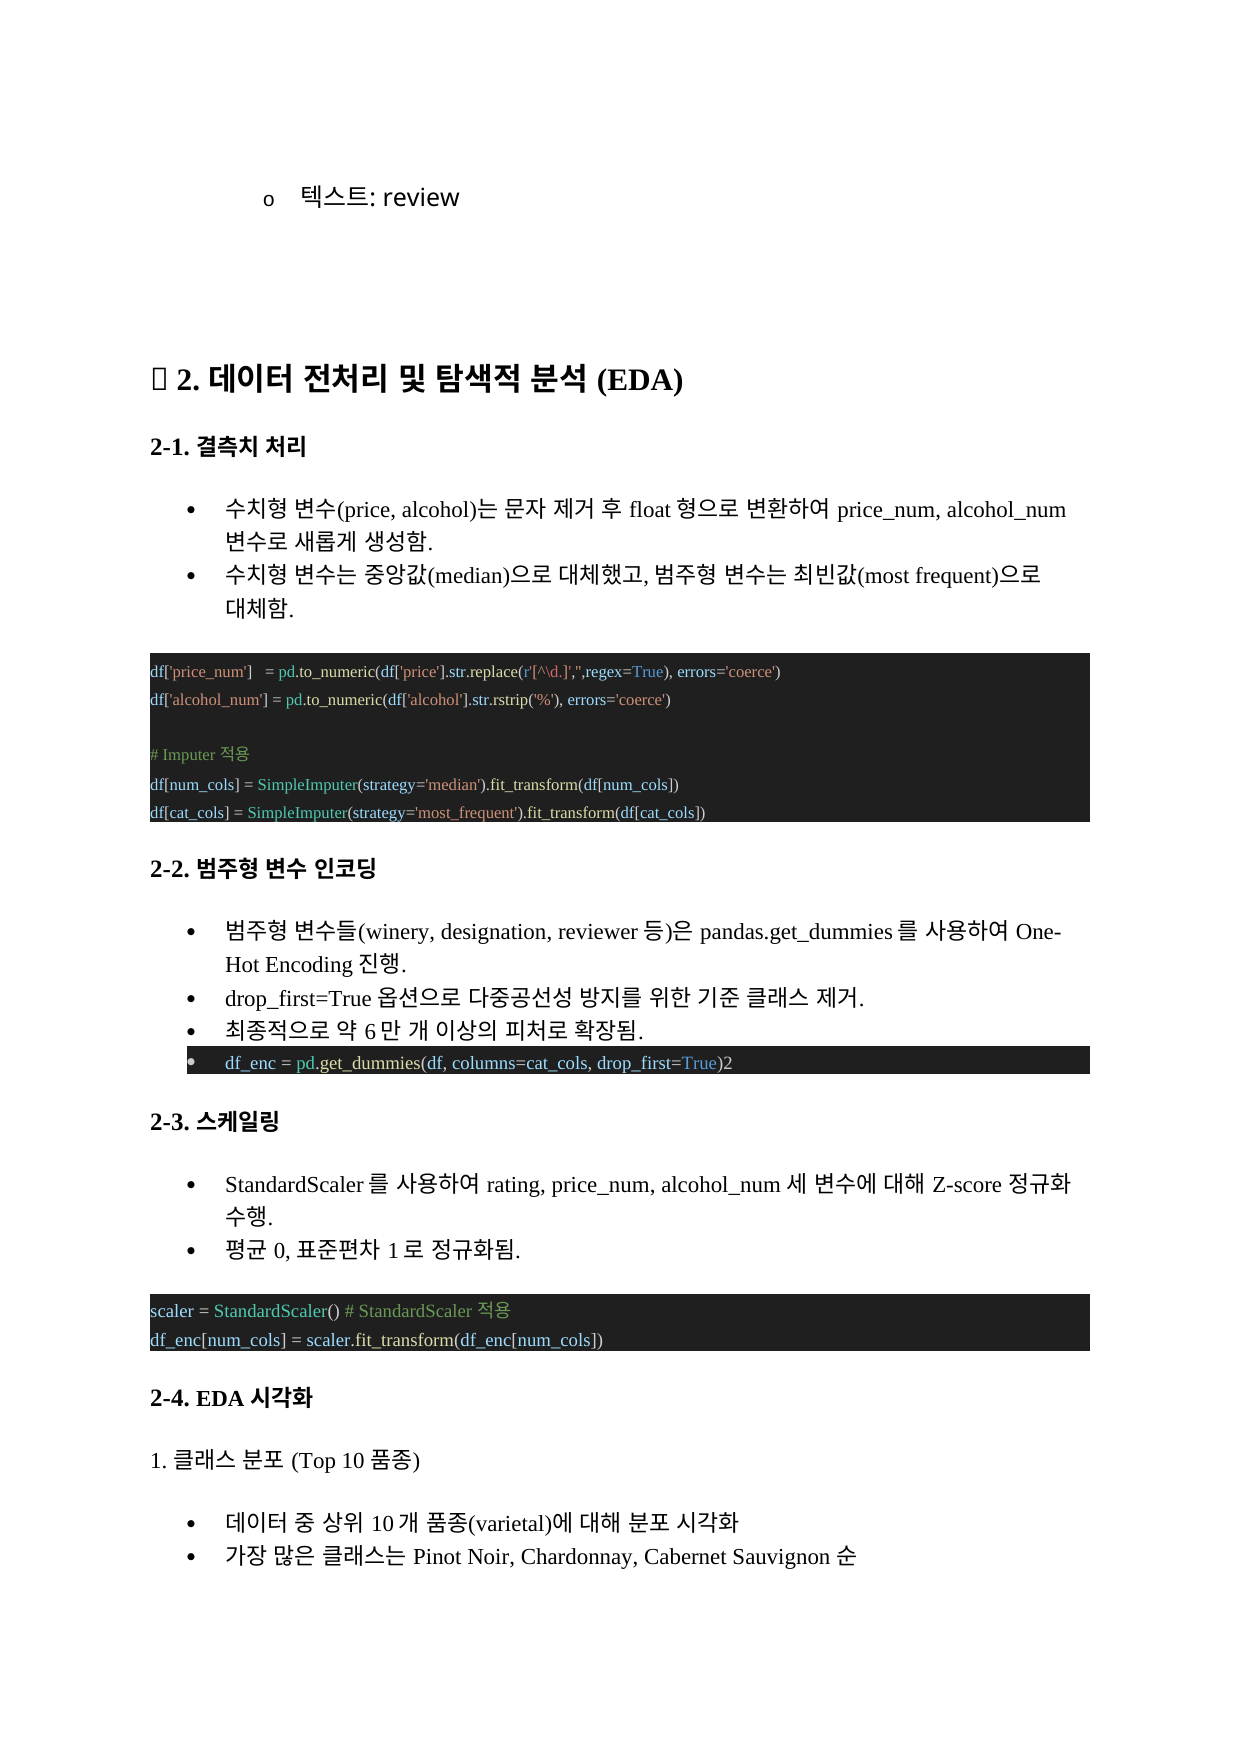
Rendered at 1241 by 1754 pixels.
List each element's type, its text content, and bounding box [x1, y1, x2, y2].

list 데이터 중 상위 10개 품종(varietal)에 대해 분포 시각화 [187, 1505, 1090, 1538]
text 2-3. 스케일링 [150, 1103, 1090, 1137]
text 2. 데이터 전처리 및 탐색적 분석 (EDA) [150, 354, 1090, 399]
list 최종적으로 약 6만 개 이상의 피처로 확장됨. [187, 1013, 1090, 1046]
text df['price_num'] = pd.to_numeric(df['price'].str.replace(r'[^\d.]','',regex=True), errors='coerce') [150, 653, 1090, 681]
text 2-4. EDA 시각화 [150, 1380, 1090, 1413]
text 2-1. 결측치 처리 [150, 428, 1090, 462]
text df[num_cols] = SimpleImputer(strategy='median').fit_transform(df[num_cols]) [150, 765, 1090, 793]
list 수치형 변수는 중앙값(median)으로 대체했고, 범주형 변수는 최빈값(most frequent)으로 대체함. [187, 557, 1090, 624]
text df_enc[num_cols] = scaler.fit_transform(df_enc[num_cols]) [150, 1323, 1090, 1351]
text scaler = StandardScaler() # StandardScaler 적용 [150, 1294, 1090, 1323]
list drop_first=True 옵션으로 다중공선성 방지를 위한 기준 클래스 제거. [187, 979, 1090, 1013]
list 범주형 변수들(winery, designation, reviewer 등)은 pandas.get_dummies를 사용하여 One-Hot Encoding 진행. [187, 913, 1090, 979]
list 가장 많은 클래스는 Pinot Noir, Chardonnay, Cabernet Sauvignon 순 [187, 1538, 1090, 1571]
list 텍스트: review [262, 177, 1090, 213]
text 1. 클래스 분포 (Top 10 품종) [150, 1442, 1090, 1476]
text df['alcohol_num'] = pd.to_numeric(df['alcohol'].str.rstrip('%'), errors='coerce') [150, 681, 1090, 709]
list StandardScaler를 사용하여 rating, price_num, alcohol_num 세 변수에 대해 Z-score 정규화 수행. [187, 1166, 1090, 1232]
text df[cat_cols] = SimpleImputer(strategy='most_frequent').fit_transform(df[cat_cols]) [150, 793, 1090, 822]
list 평균 0, 표준편차 1로 정규화됨. [187, 1232, 1090, 1265]
text # Imputer 적용 [150, 737, 1090, 765]
text 2-2. 범주형 변수 인코딩 [150, 851, 1090, 884]
list 수치형 변수(price, alcohol)는 문자 제거 후 float 형으로 변환하여 price_num, alcohol_num 변수로 새롭게 생성함. [187, 491, 1090, 557]
list df_enc = pd.get_dummies(df, columns=cat_cols, drop_first=True)2 [187, 1046, 1090, 1074]
